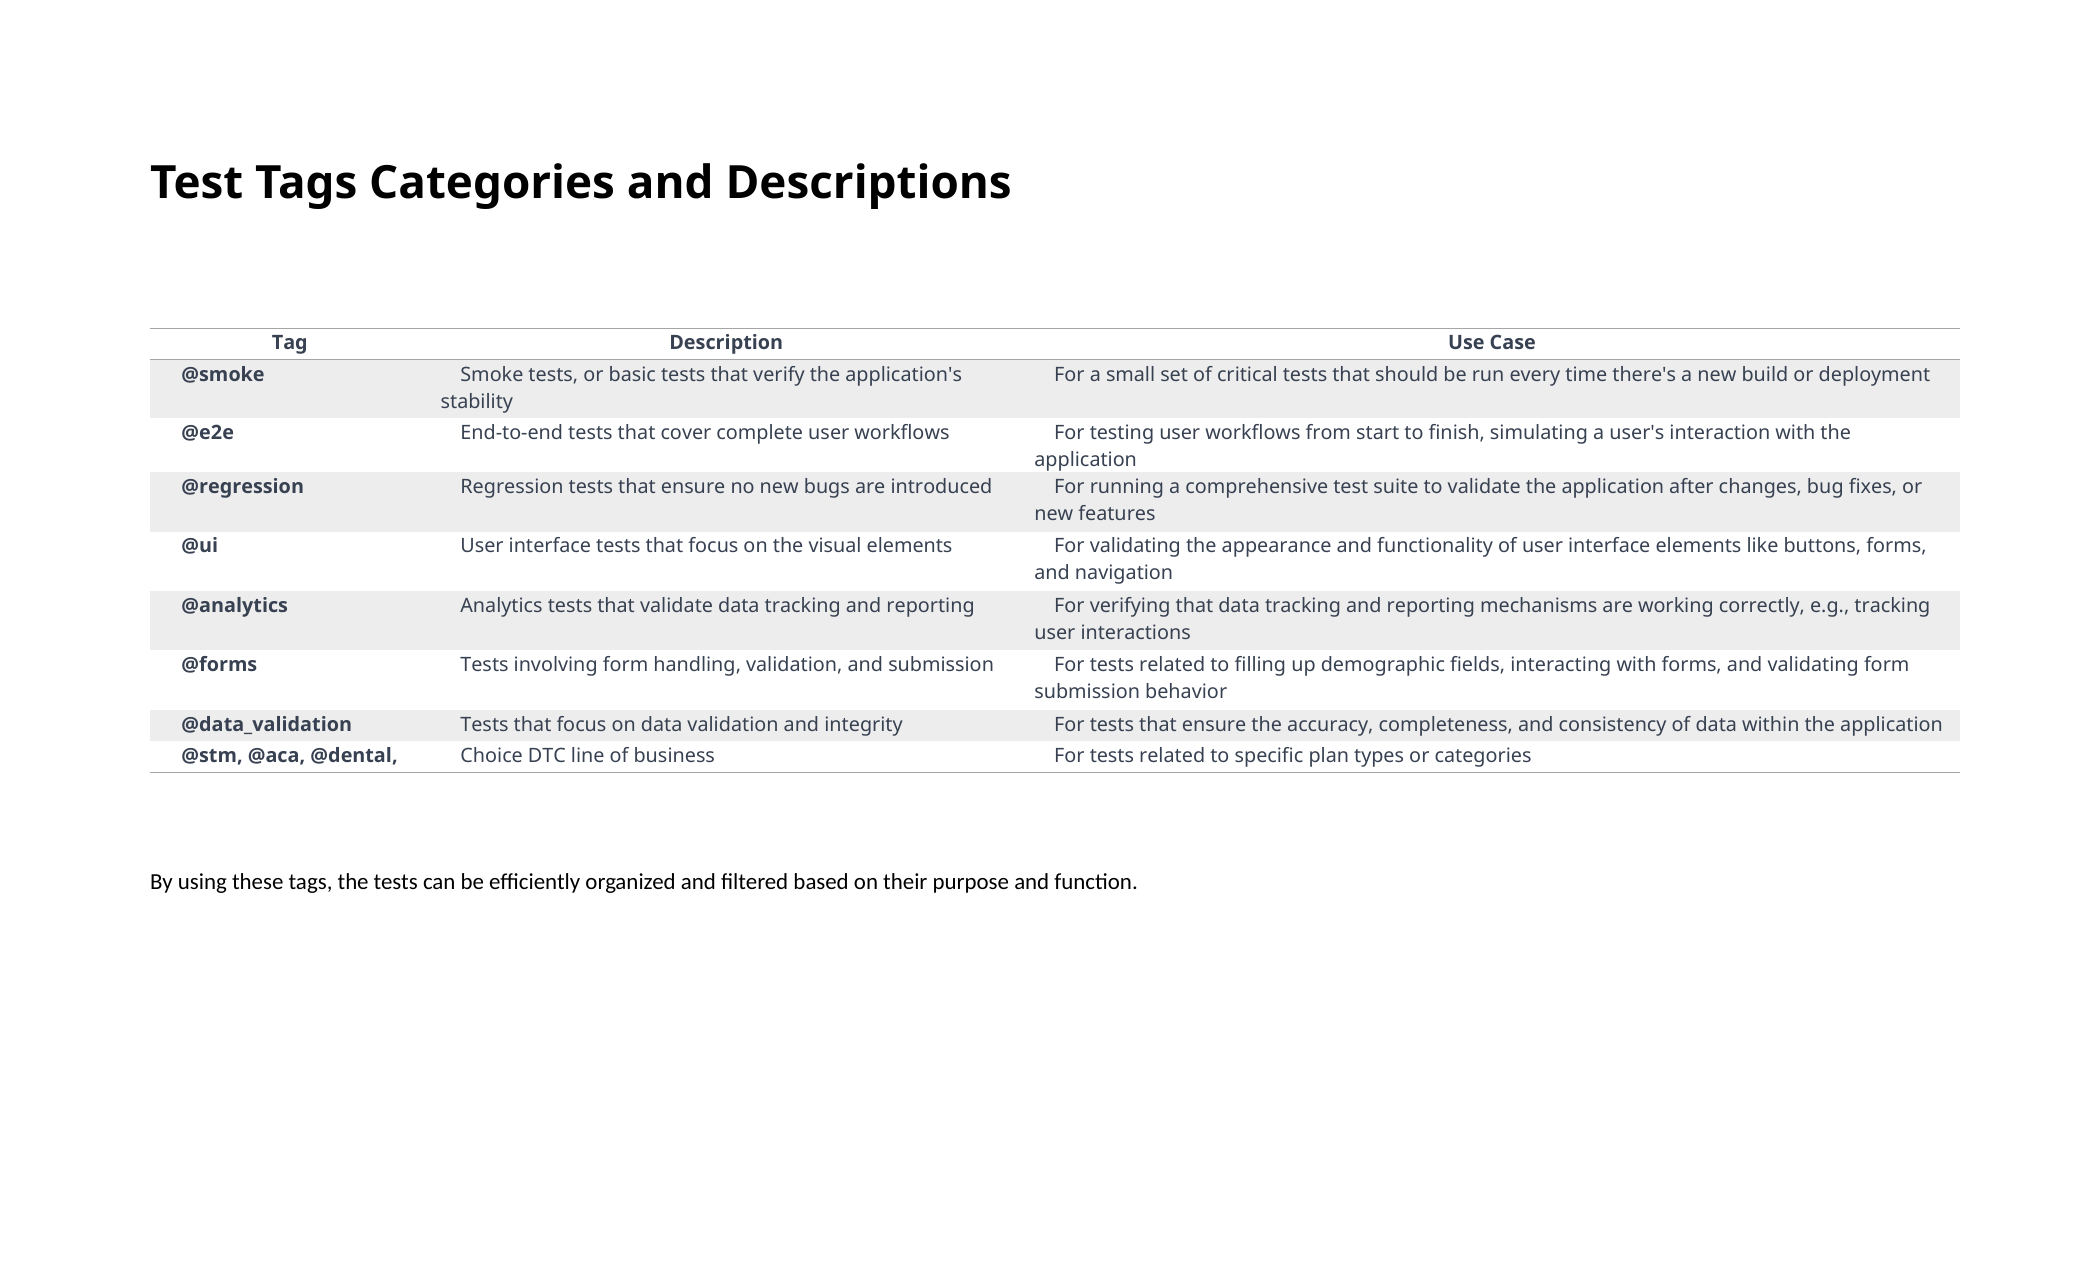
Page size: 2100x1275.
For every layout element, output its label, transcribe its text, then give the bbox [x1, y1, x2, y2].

table_cell Smoke tests, or basic tests that verify the application's stability [429, 360, 1023, 418]
table_cell For tests that ensure the accuracy, completeness, and consistency of data within the application [1023, 710, 1960, 741]
table_cell For tests related to filling up demographic fields, interacting with forms, and validating form submission behavior [1023, 650, 1960, 710]
table_header Use Case [1023, 329, 1960, 359]
table_cell @forms [150, 650, 429, 710]
table_cell Tests involving form handling, validation, and submission [429, 650, 1023, 710]
table_cell For validating the appearance and functionality of user interface elements like buttons, forms, and navigation [1023, 532, 1960, 591]
table_cell For running a comprehensive test suite to validate the application after changes, bug fixes, or new features [1023, 472, 1960, 532]
table_cell For tests related to specific plan types or categories [1023, 741, 1960, 772]
table_header Description [429, 329, 1023, 359]
table_cell @regression [150, 472, 429, 532]
table_cell Tests that focus on data validation and integrity [429, 710, 1023, 741]
table_header Tag [150, 329, 429, 359]
table_cell For a small set of critical tests that should be run every time there's a new build or deployment [1023, 360, 1960, 418]
table_cell @smoke [150, 360, 429, 418]
table_cell Analytics tests that validate data tracking and reporting [429, 591, 1023, 650]
table_cell For verifying that data tracking and reporting mechanisms are working correctly, e.g., tracking user interactions [1023, 591, 1960, 650]
table_cell User interface tests that focus on the visual elements [429, 532, 1023, 591]
table_cell Choice DTC line of business [429, 741, 1023, 772]
table_cell @analytics [150, 591, 429, 650]
table_cell @stm, @aca, @dental, [150, 741, 429, 772]
table_cell End-to-end tests that cover complete user workflows [429, 418, 1023, 472]
table_cell @data_validation [150, 710, 429, 741]
text By using these tags, the tests can be efficiently organized and filtered based on their purpose and function. [150, 867, 1950, 895]
table_cell @e2e [150, 418, 429, 472]
text Test Tags Categories and Descriptions [150, 150, 1950, 212]
table_cell @ui [150, 532, 429, 591]
table_cell Regression tests that ensure no new bugs are introduced [429, 472, 1023, 532]
table_cell For testing user workflows from start to finish, simulating a user's interaction with the application [1023, 418, 1960, 472]
